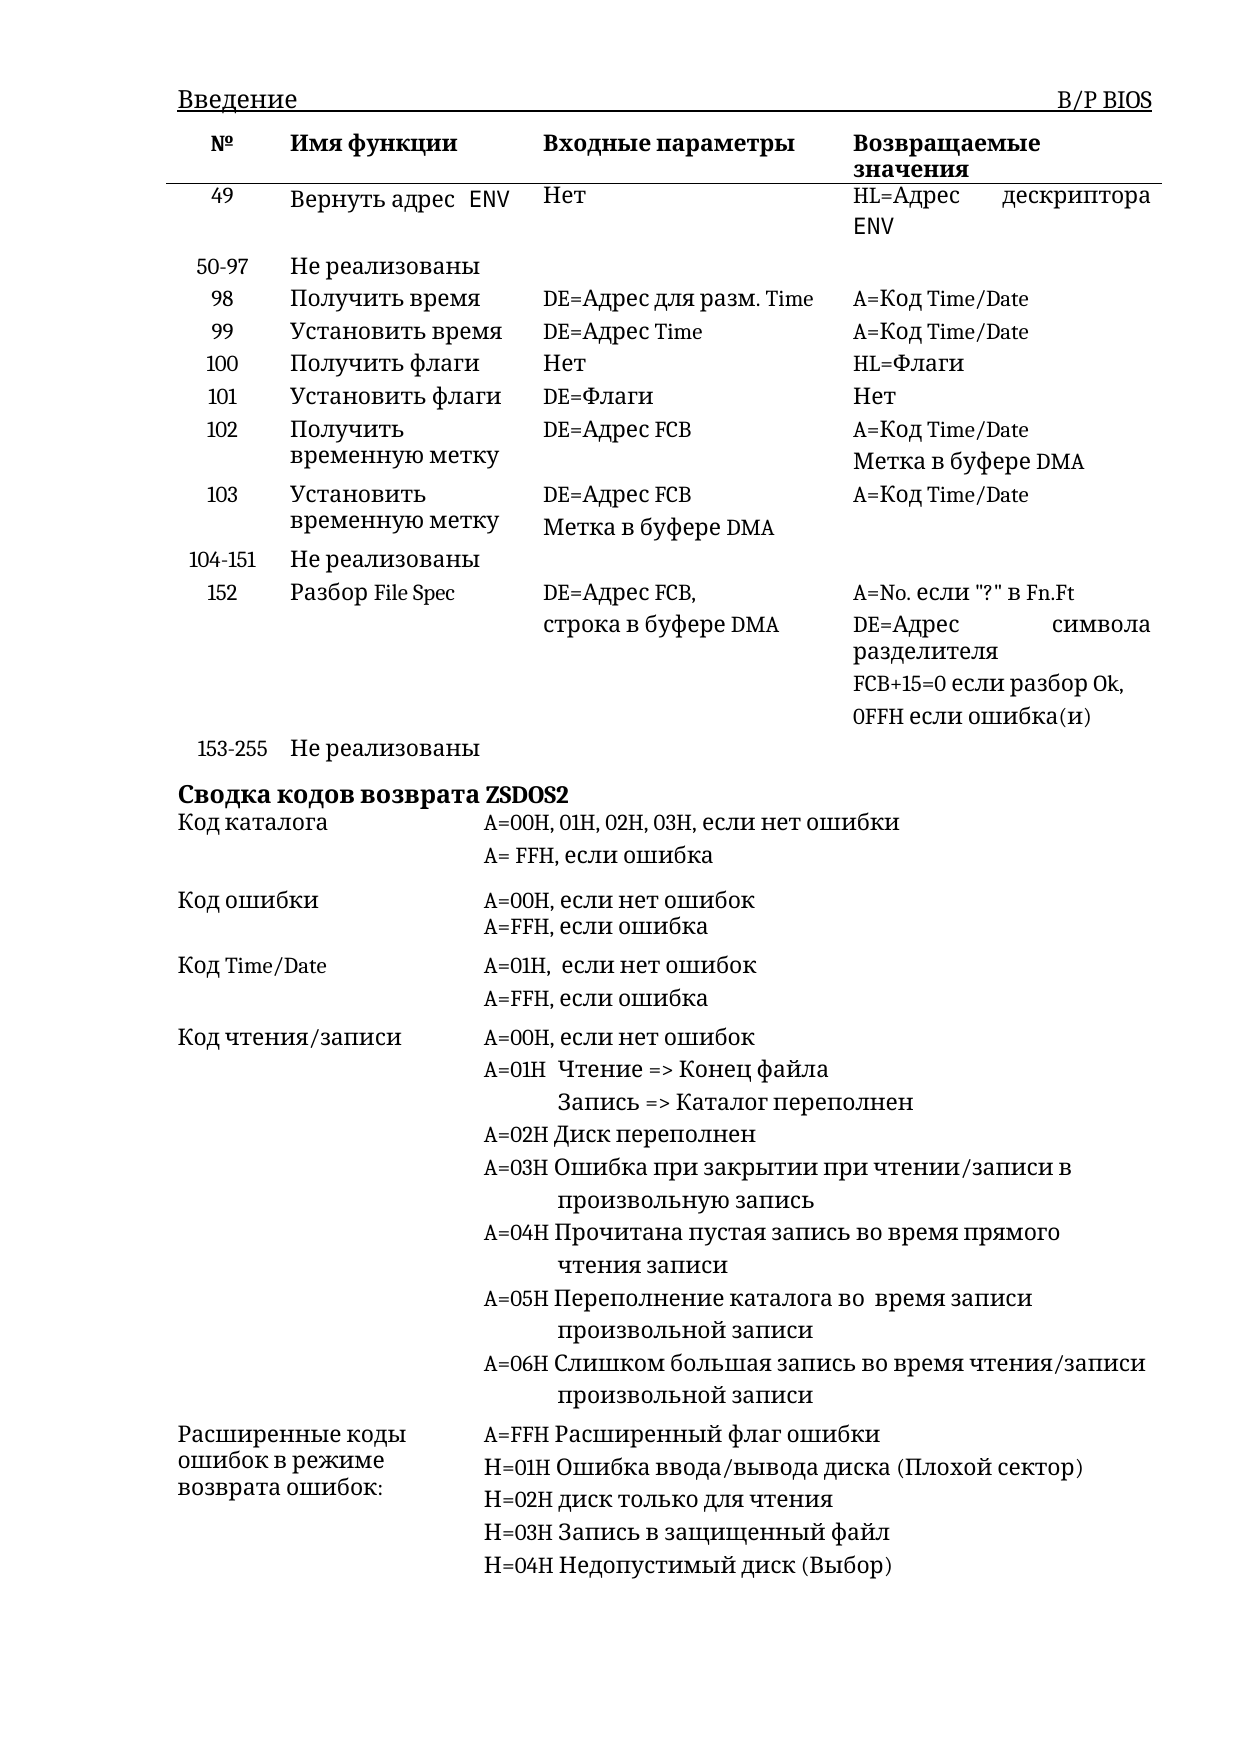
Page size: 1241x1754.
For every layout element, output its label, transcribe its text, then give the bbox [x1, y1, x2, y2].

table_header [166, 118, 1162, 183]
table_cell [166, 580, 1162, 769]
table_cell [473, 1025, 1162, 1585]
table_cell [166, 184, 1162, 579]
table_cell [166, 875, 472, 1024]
text Сводка кодов возврата ZSDOS2 [177, 781, 1152, 810]
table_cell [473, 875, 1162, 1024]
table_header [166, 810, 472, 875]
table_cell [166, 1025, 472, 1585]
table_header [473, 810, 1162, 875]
